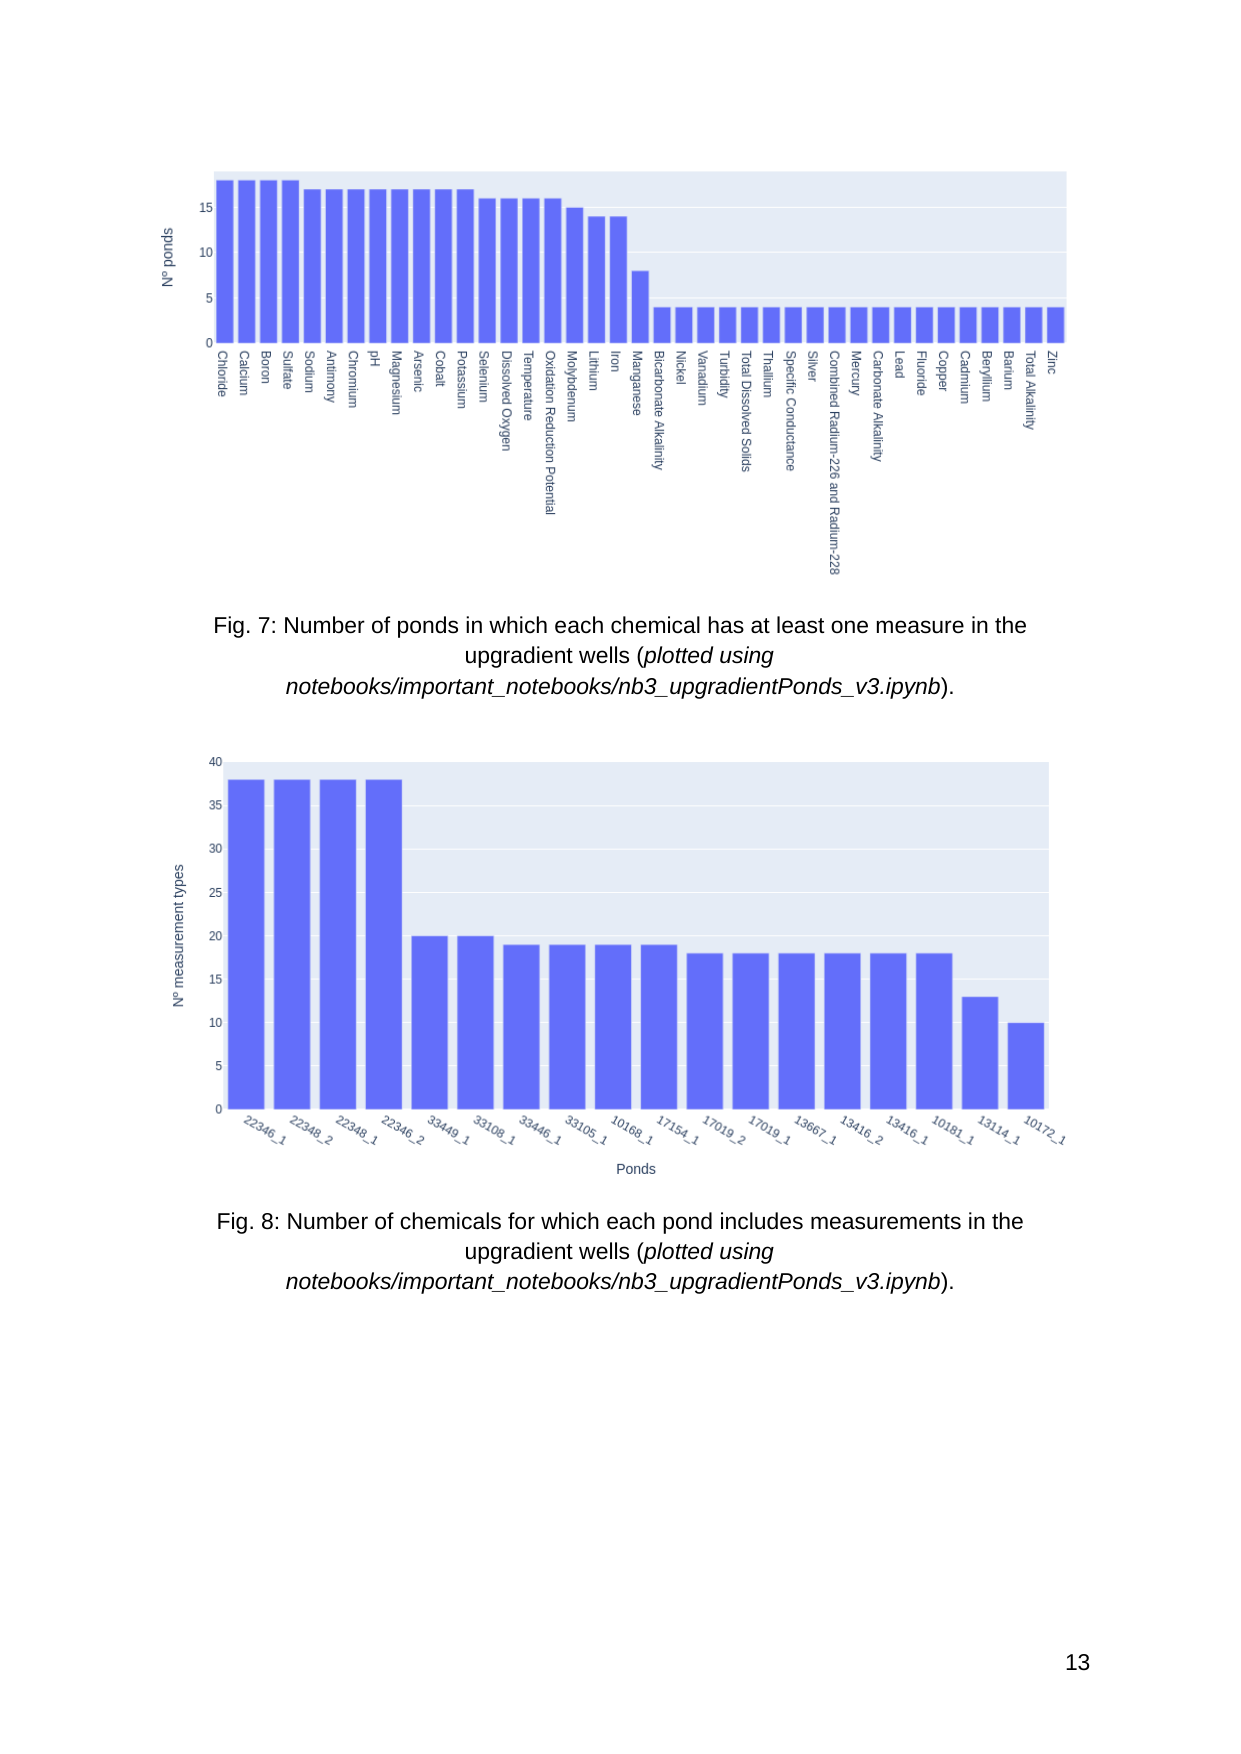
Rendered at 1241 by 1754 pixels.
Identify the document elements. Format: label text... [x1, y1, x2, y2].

table_header [150, 744, 1090, 1197]
picture [160, 160, 1078, 588]
picture [160, 753, 1078, 1183]
table_header [150, 150, 1090, 602]
table_cell Fig. 8: Number of chemicals for which each pond includes measurements in the upgradient wells (plotted using notebooks/important_notebooks/nb3_upgradientPonds_v3.ipynb). [150, 1197, 1090, 1309]
table_cell Fig. 7: Number of ponds in which each chemical has at least one measure in the upgradient wells (plotted using notebooks/important_notebooks/nb3_upgradientPonds_v3.ipynb). [150, 602, 1090, 713]
